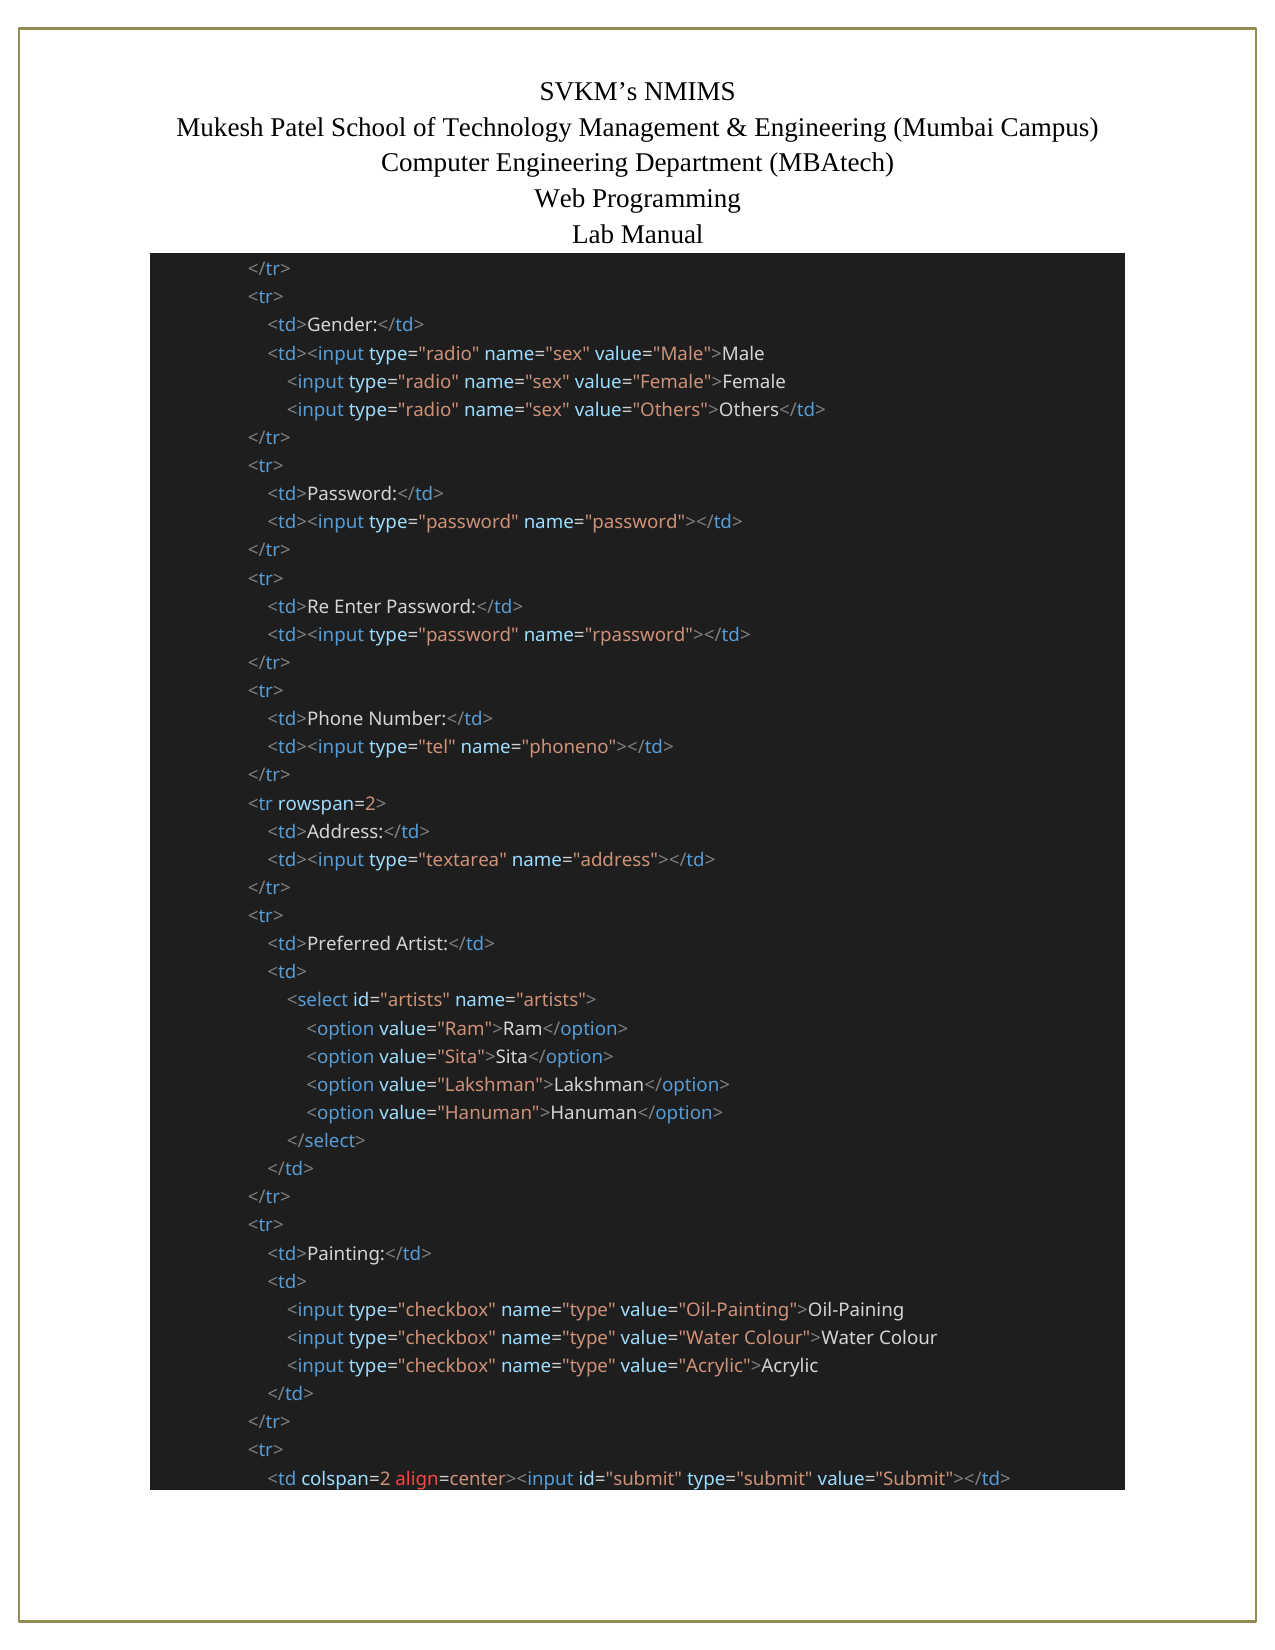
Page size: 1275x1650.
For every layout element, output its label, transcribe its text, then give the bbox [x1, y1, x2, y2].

text <tr> [150, 675, 1125, 703]
text <td><input type="textarea" name="address"></td> [150, 843, 1125, 872]
text <select id="artists" name="artists"> [150, 984, 1125, 1012]
text <option value="Ram">Ram</option> [150, 1012, 1125, 1040]
text <option value="Sita">Sita</option> [150, 1040, 1125, 1068]
text <td>Preferred Artist:</td> [150, 928, 1125, 956]
text <input type="radio" name="sex" value="Female">Female [150, 365, 1125, 393]
text <input type="checkbox" name="type" value="Acrylic">Acrylic [150, 1350, 1125, 1378]
text <tr> [150, 281, 1125, 309]
text </tr> [150, 872, 1125, 900]
text <tr rowspan=2> [150, 787, 1125, 815]
text <td><input type="password" name="rpassword"></td> [150, 618, 1125, 647]
text <input type="radio" name="sex" value="Others">Others</td> [150, 393, 1125, 422]
text <td>Re Enter Password:</td> [150, 590, 1125, 618]
text </td> [150, 1378, 1125, 1406]
text <option value="Lakshman">Lakshman</option> [150, 1068, 1125, 1097]
text <td> [150, 956, 1125, 984]
text <td><input type="tel" name="phoneno"></td> [150, 731, 1125, 759]
text <td>Painting:</td> [150, 1237, 1125, 1265]
text </tr> [150, 253, 1125, 281]
text </td> [150, 1153, 1125, 1181]
text <tr> [150, 900, 1125, 928]
text <tr> [150, 562, 1125, 590]
text </tr> [150, 1181, 1125, 1209]
text <td colspan=2 align=center><input id="submit" type="submit" value="Submit"></td> [150, 1462, 1125, 1490]
text <td>Password:</td> [150, 478, 1125, 506]
text <td>Phone Number:</td> [150, 703, 1125, 731]
text </tr> [150, 647, 1125, 675]
text <tr> [150, 450, 1125, 478]
text <td><input type="password" name="password"></td> [150, 506, 1125, 534]
text <td>Gender:</td> [150, 309, 1125, 337]
text <tr> [150, 1209, 1125, 1237]
text <input type="checkbox" name="type" value="Oil-Painting">Oil-Paining [150, 1293, 1125, 1322]
text </select> [150, 1125, 1125, 1153]
text </tr> [150, 422, 1125, 450]
text <td>Address:</td> [150, 815, 1125, 843]
text <input type="checkbox" name="type" value="Water Colour">Water Colour [150, 1322, 1125, 1350]
text <td> [150, 1265, 1125, 1293]
text </tr> [150, 1406, 1125, 1434]
text <option value="Hanuman">Hanuman</option> [150, 1097, 1125, 1125]
text <tr> [150, 1434, 1125, 1462]
text </tr> [150, 759, 1125, 787]
text <td><input type="radio" name="sex" value="Male">Male [150, 337, 1125, 365]
text </tr> [150, 534, 1125, 562]
